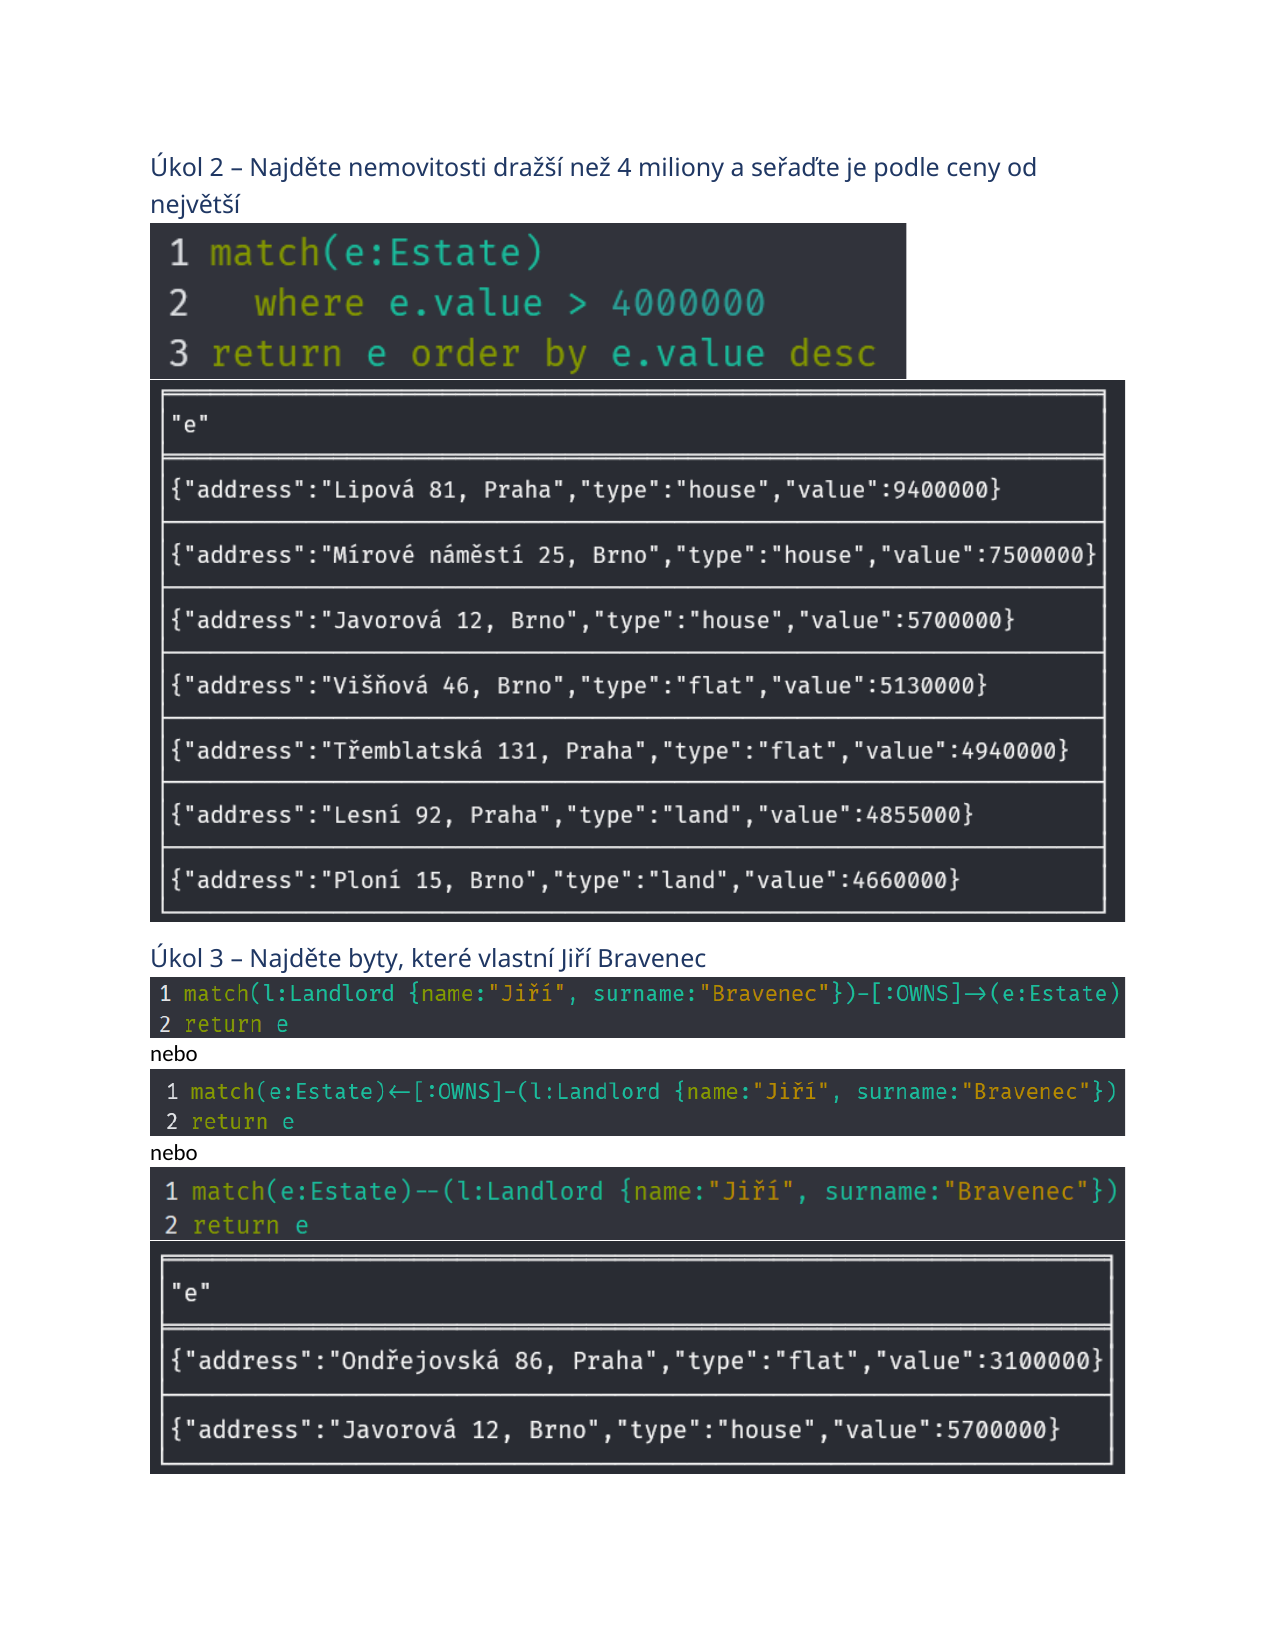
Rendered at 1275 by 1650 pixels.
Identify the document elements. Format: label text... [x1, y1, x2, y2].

picture [150, 1167, 1125, 1240]
picture [150, 380, 1125, 922]
subtitle Úkol 3 – Najděte byty, které vlastní Jiří Bravenec [150, 940, 1125, 974]
picture [150, 223, 907, 379]
picture [150, 1241, 1125, 1474]
picture [150, 977, 1125, 1038]
subtitle Úkol 2 – Najděte nemovitosti dražší než 4 miliony a seřaďte je podle ceny od největší [150, 150, 1125, 221]
picture [150, 1069, 1125, 1136]
text nebo nebo [150, 1136, 1125, 1167]
text nebo nebo [150, 1038, 1125, 1069]
